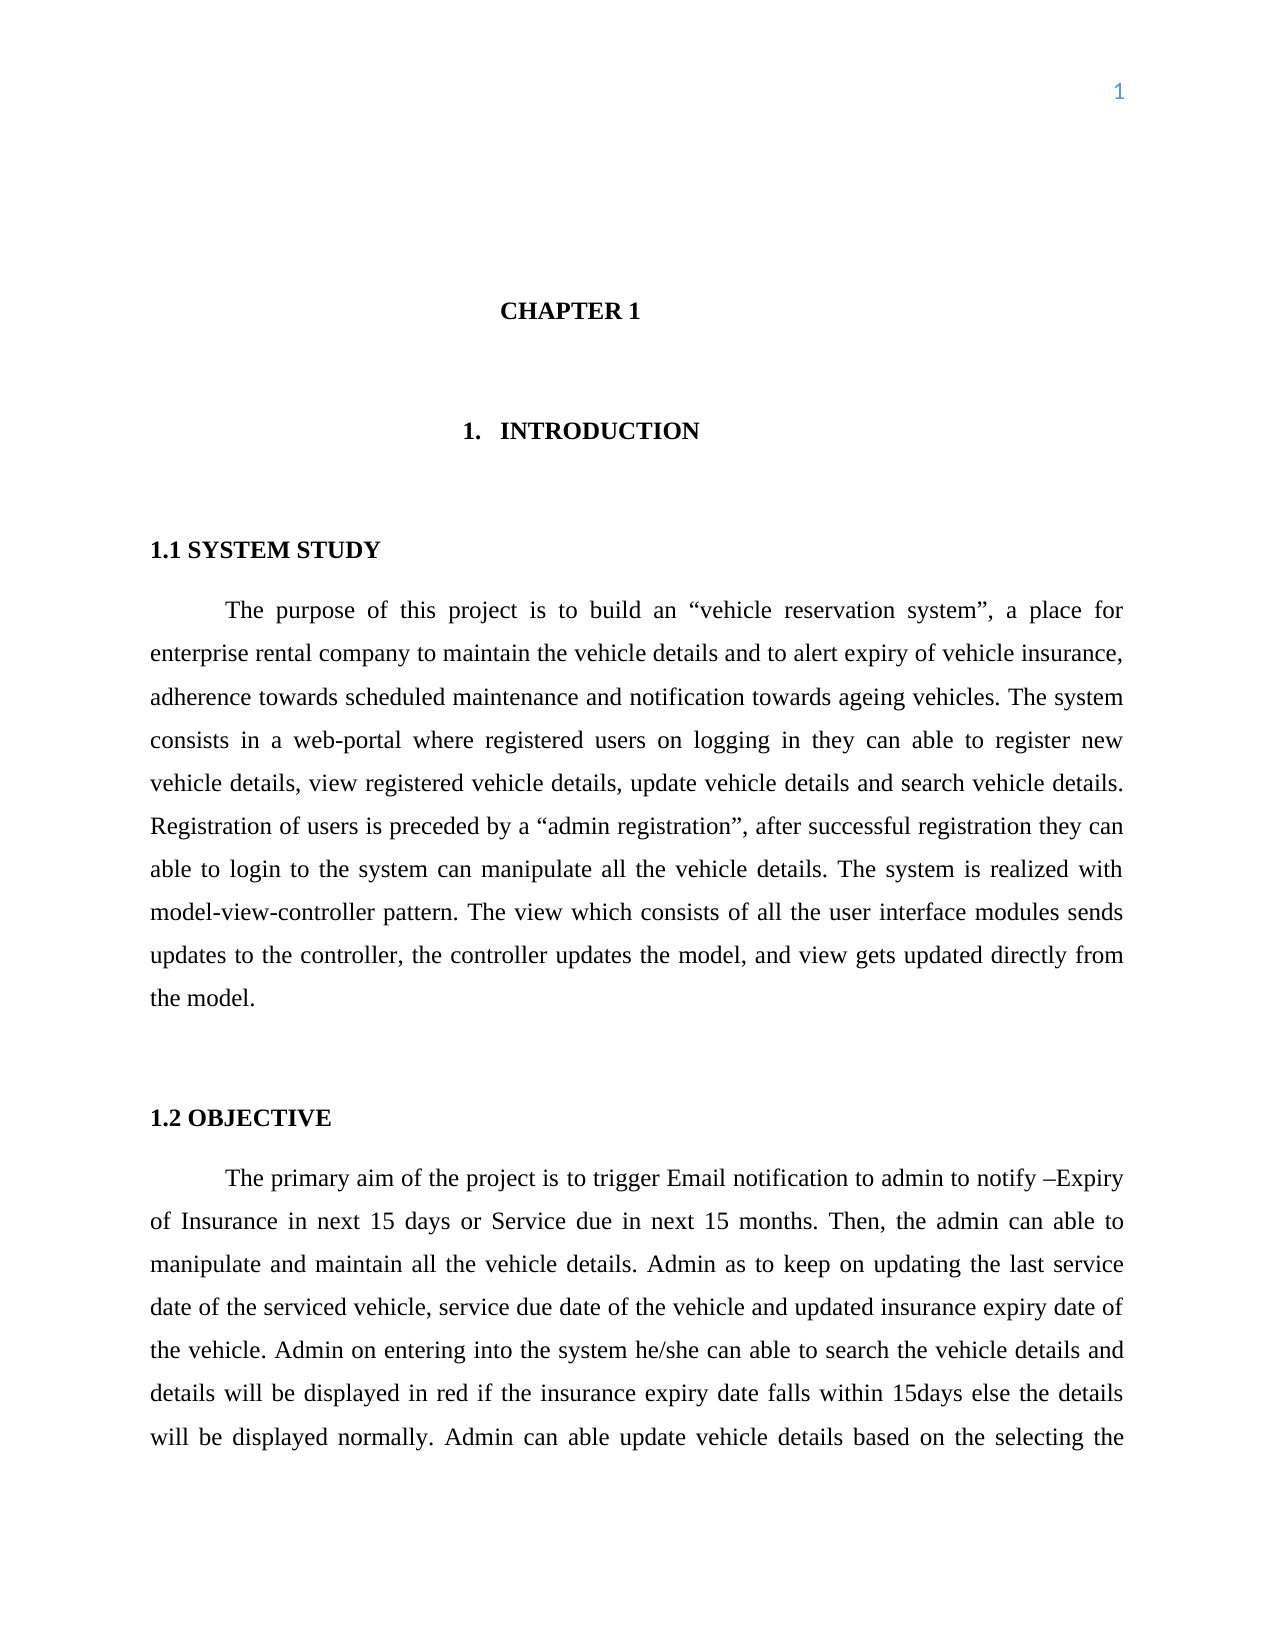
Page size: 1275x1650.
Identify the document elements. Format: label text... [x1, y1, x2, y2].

text 1.1 SYSTEM STUDY [150, 536, 1125, 564]
text CHAPTER 1 [425, 296, 1125, 325]
list INTRODUCTION [462, 416, 1125, 445]
text 1.2 OBJECTIVE [150, 1103, 1125, 1132]
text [150, 1163, 1125, 1450]
text The purpose of this project is to build an “vehicle reservation system”, a place for enterprise rental company to maintain the vehicle details and to alert expiry of vehicle insurance, adherence towards scheduled maintenance and notification towards ageing vehicles. The system consists in a web-portal where registered users on logging in they can able to register new vehicle details, view registered vehicle details, update vehicle details and search vehicle details. Registration of users is preceded by a “admin registration”, after successful registration they can able to login to the system can manipulate all the vehicle details. The system is realized with model-view-controller pattern. The view which consists of all the user interface modules sends updates to the controller, the controller updates the model, and view gets updated directly from the model. [150, 595, 1125, 1012]
